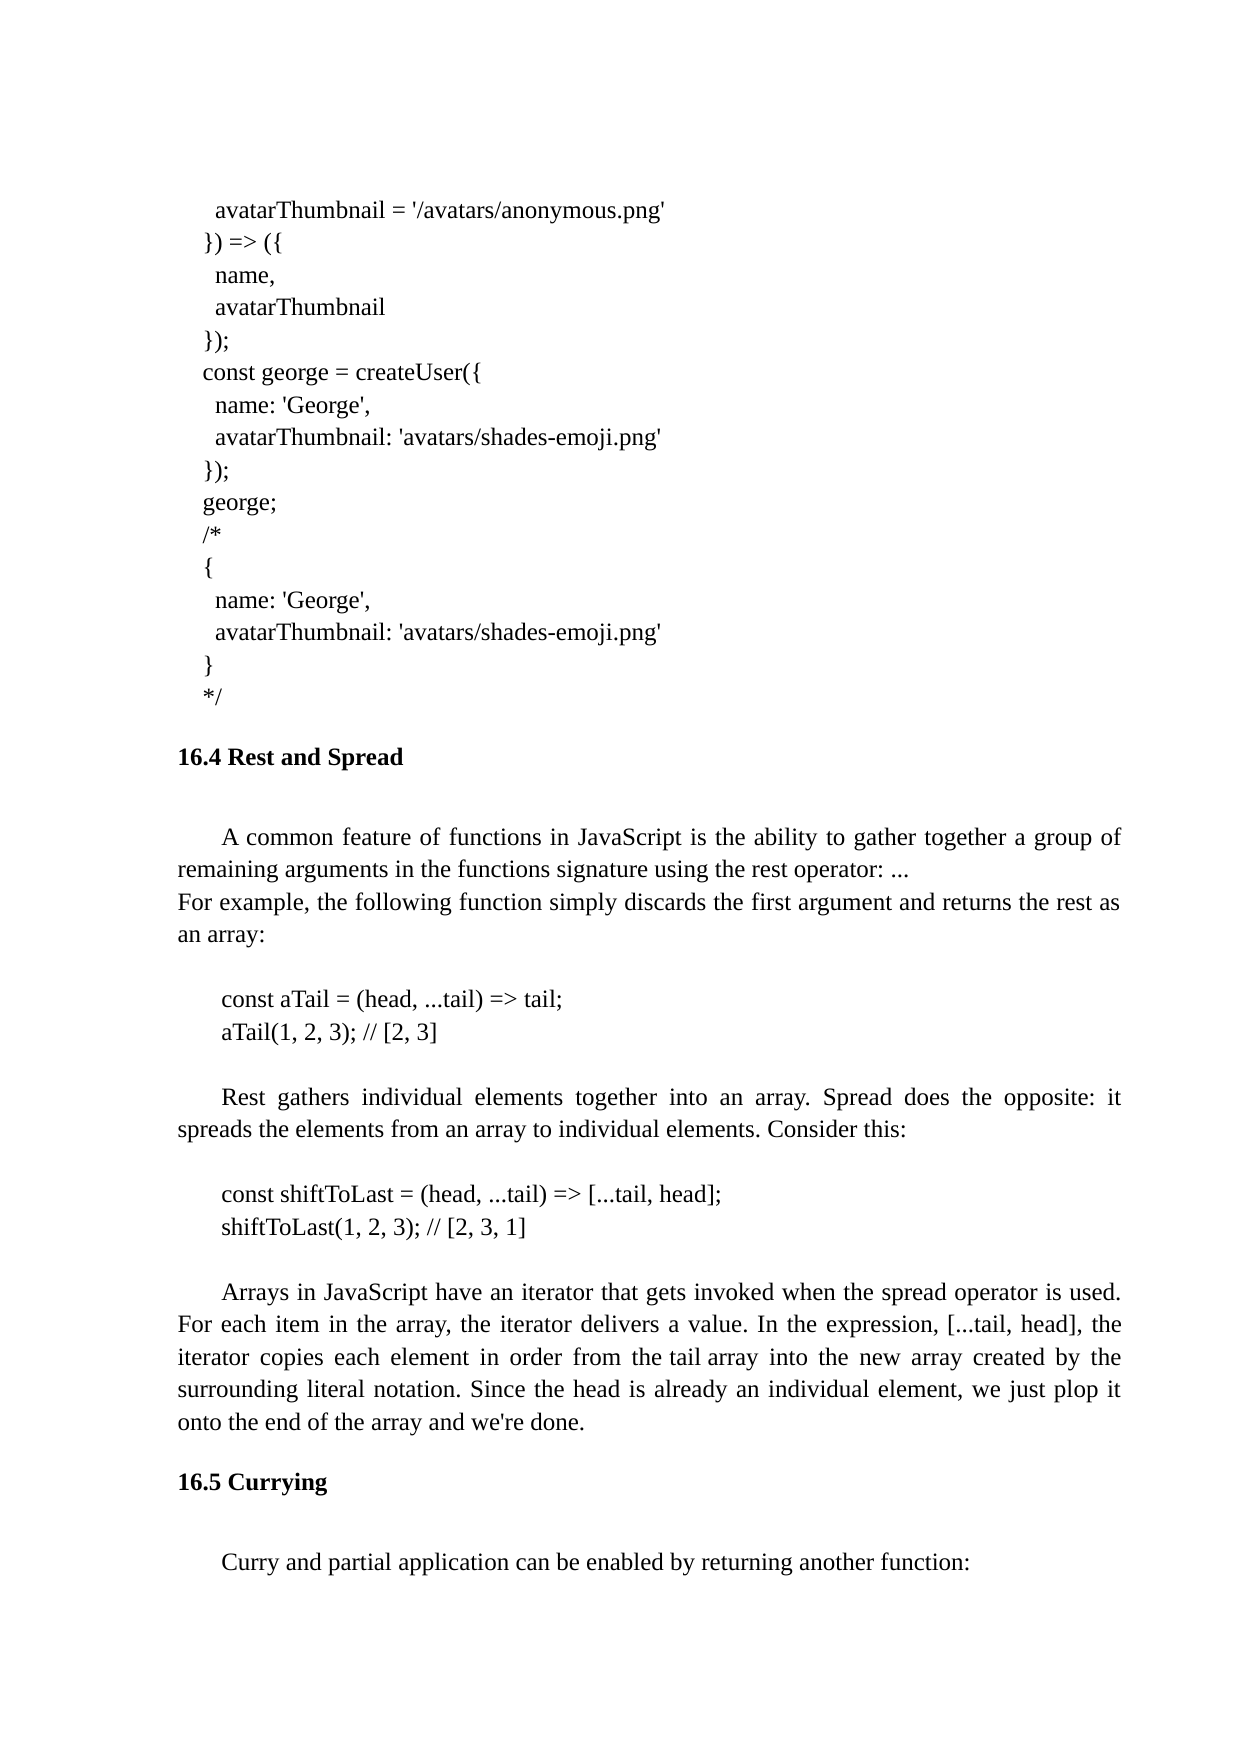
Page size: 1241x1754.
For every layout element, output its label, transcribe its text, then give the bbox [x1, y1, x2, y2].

text Curry and partial application can be enabled by returning another function: [177, 1545, 1122, 1577]
text const shiftToLast = (head, ...tail) => [...tail, head]; shiftToLast(1, 2, 3); // [2, 3, 1] [221, 1178, 1122, 1243]
text george; /* { name: 'George', avatarThumbnail: 'avatars/shades-emoji.png' } */ [202, 485, 1122, 713]
text Rest gathers individual elements together into an array. Spread does the opposite: it spreads the elements from an array to individual elements. Consider this: [177, 1080, 1122, 1145]
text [202, 193, 1122, 355]
text 16.4 Rest and Spread [177, 740, 1122, 772]
text const aTail = (head, ...tail) => tail; aTail(1, 2, 3); // [2, 3] [221, 983, 1122, 1048]
text 16.5 Currying [177, 1465, 1122, 1497]
text For example, the following function simply discards the first argument and returns the rest as an array: [177, 885, 1122, 950]
text const george = createUser({ name: 'George', avatarThumbnail: 'avatars/shades-emoji.png' }); [202, 355, 1122, 485]
text A common feature of functions in JavaScript is the ability to gather together a group of remaining arguments in the functions signature using the rest operator: ... [177, 820, 1122, 885]
text Arrays in JavaScript have an iterator that gets invoked when the spread operator is used. For each item in the array, the iterator delivers a value. In the expression, [...tail, head], the iterator copies each element in order from the tail array into the new array created by the surrounding literal notation. Since the head is already an individual element, we just plop it onto the end of the array and we're done. [177, 1275, 1122, 1438]
